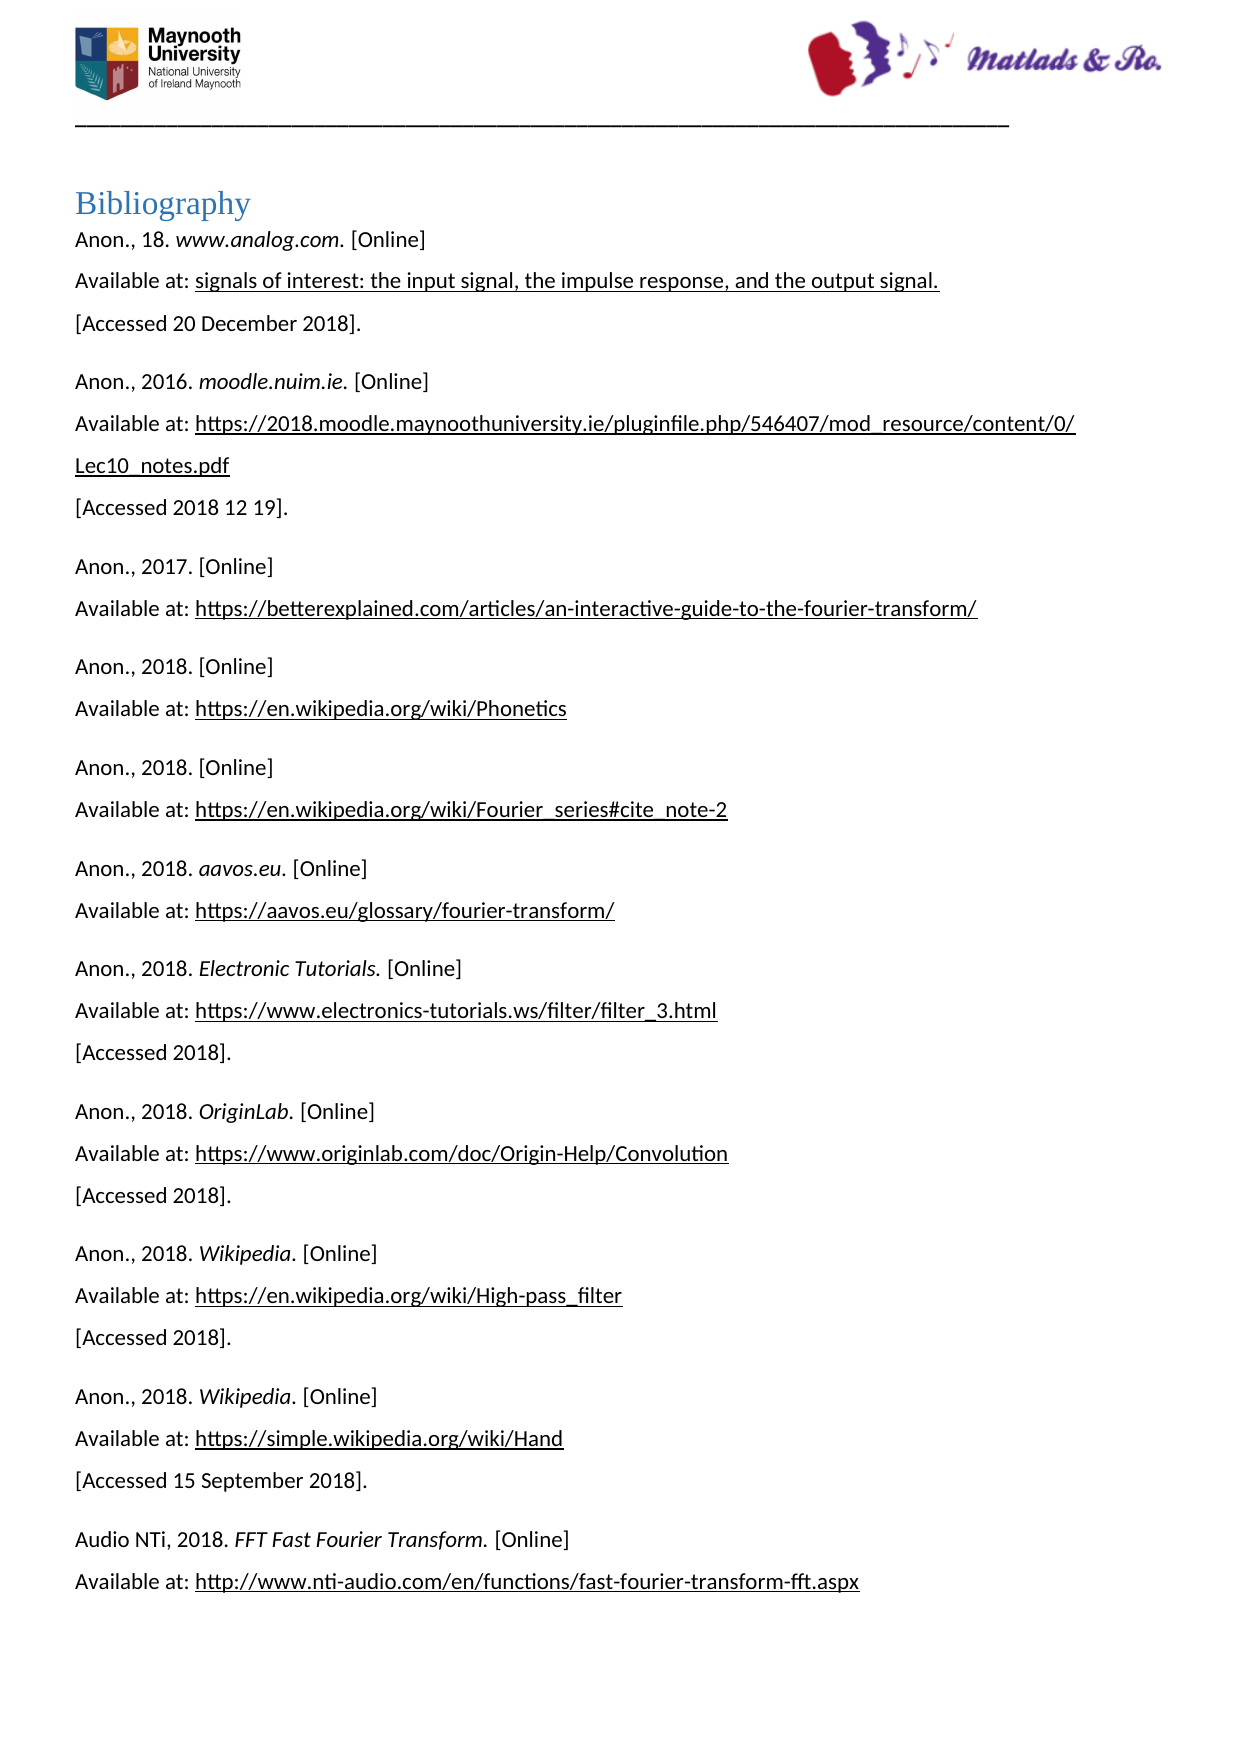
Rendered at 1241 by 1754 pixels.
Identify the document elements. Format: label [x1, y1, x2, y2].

picture [800, 2, 1166, 110]
picture [75, 8, 241, 122]
